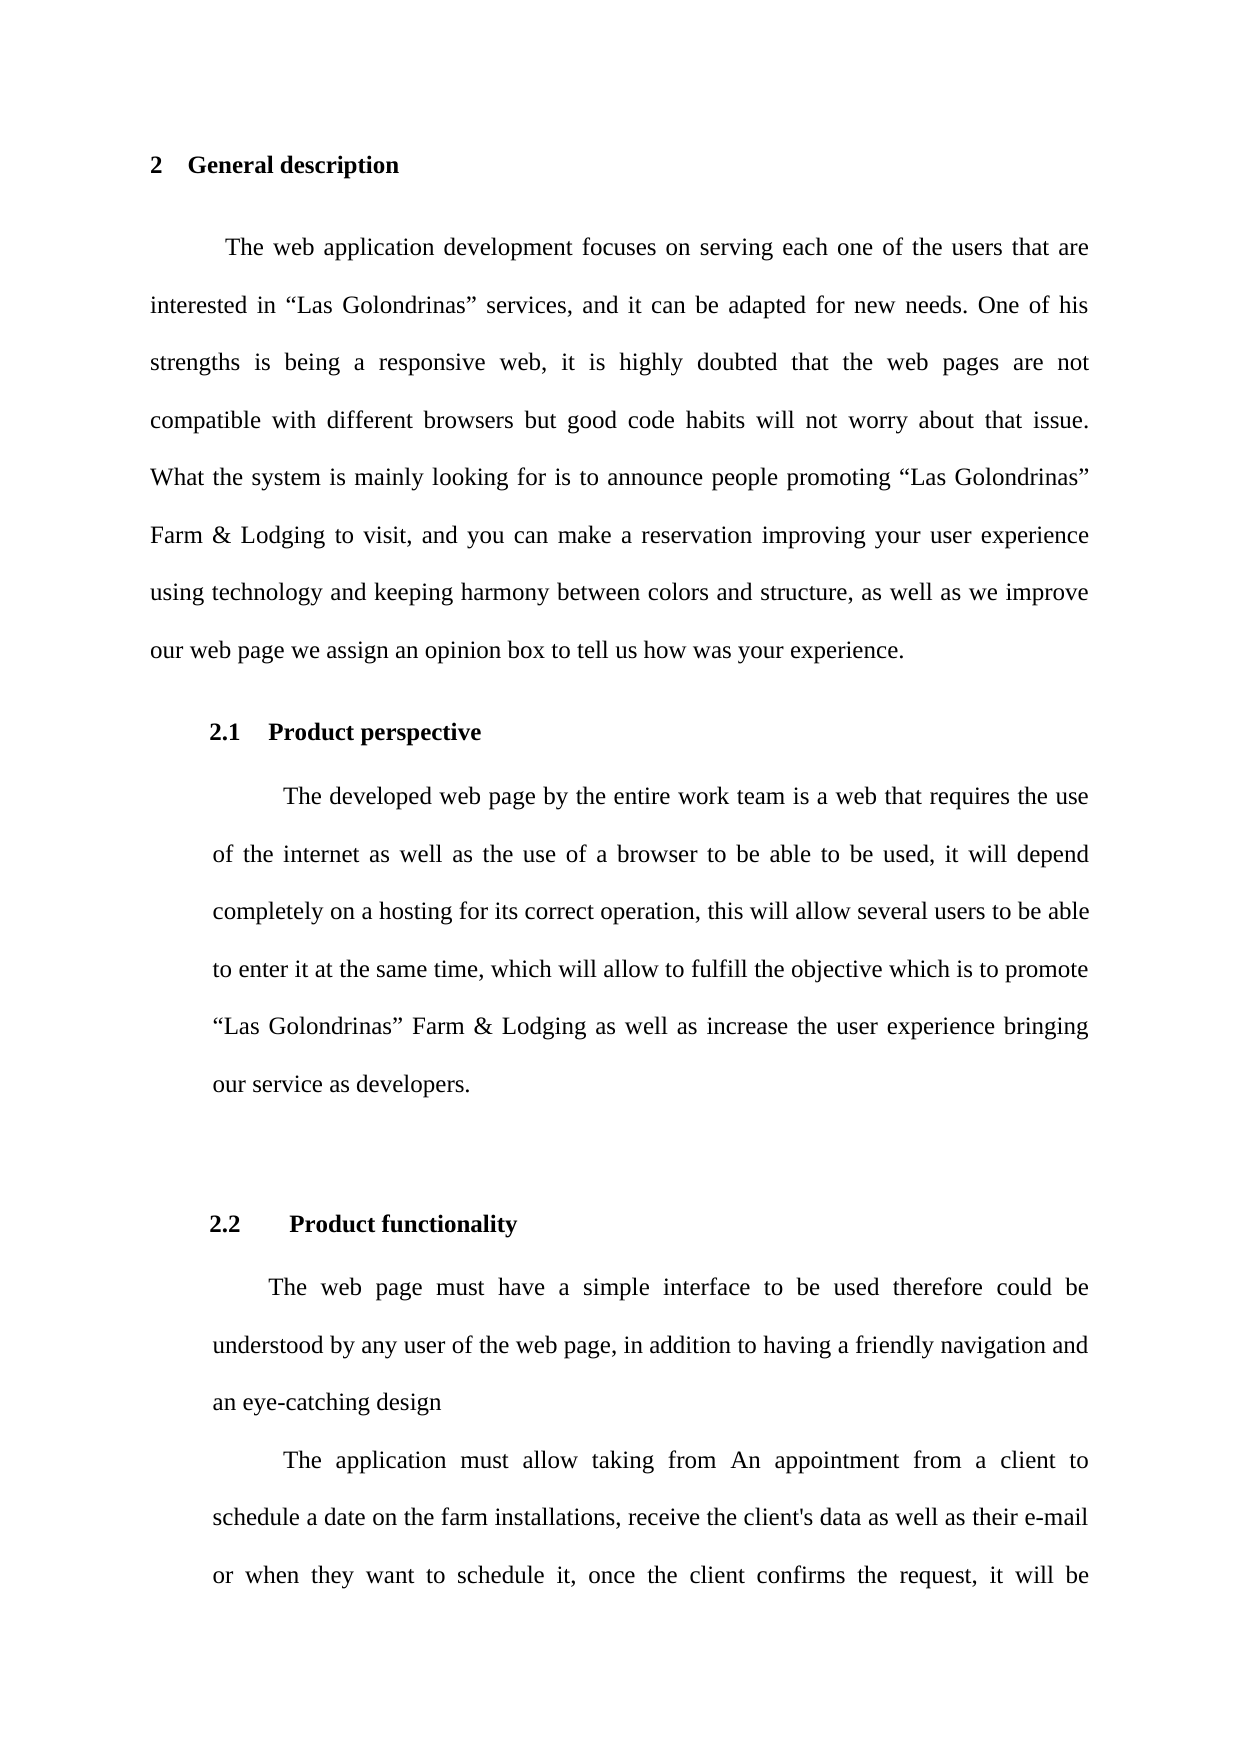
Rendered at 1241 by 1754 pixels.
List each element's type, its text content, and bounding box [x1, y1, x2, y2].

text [212, 1445, 1090, 1589]
text The developed web page by the entire work team is a web that requires the use of the internet as well as the use of a browser to be able to be used, it will depend completely on a hosting for its correct operation, this will allow several users to be able to enter it at the same time, which will allow to fulfill the objective which is to promote “Las Golondrinas” Farm & Lodging as well as increase the user experience bringing our service as developers. [212, 781, 1090, 1097]
text The web page must have a simple interface to be used therefore could be understood by any user of the web page, in addition to having a friendly navigation and an eye-catching design [212, 1272, 1090, 1416]
text The web application development focuses on serving each one of the users that are interested in “Las Golondrinas” services, and it can be adapted for new needs. One of his strengths is being a responsive web, it is highly doubted that the web pages are not compatible with different browsers but good code habits will not worry about that issue. What the system is mainly looking for is to announce people promoting “Las Golondrinas” Farm & Lodging to visit, and you can make a reservation improving your user experience using technology and keeping harmony between colors and structure, as well as we improve our web page we assign an opinion box to tell us how was your experience. [150, 232, 1090, 664]
subtitle Product functionality [209, 1209, 1090, 1237]
subtitle Product perspective [209, 717, 1090, 746]
subtitle General description [150, 150, 1090, 179]
